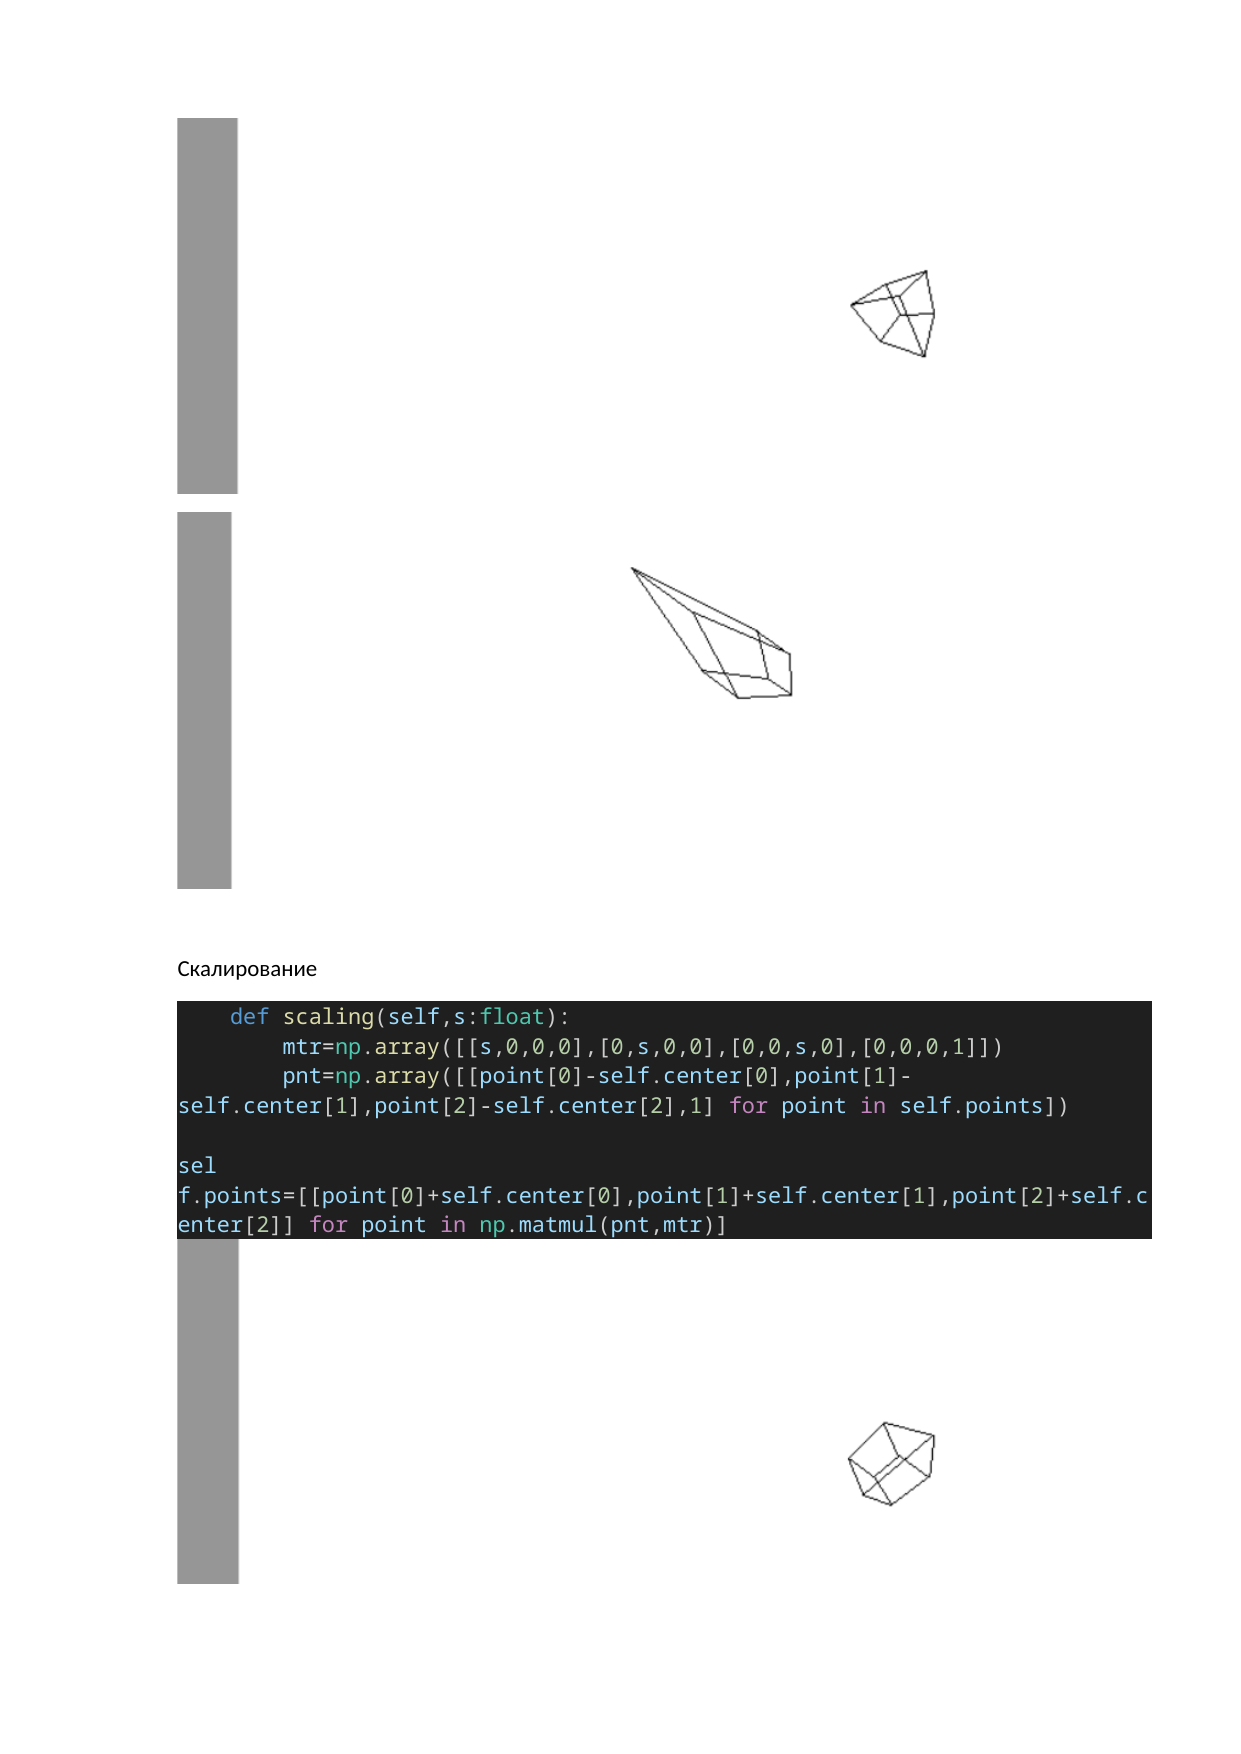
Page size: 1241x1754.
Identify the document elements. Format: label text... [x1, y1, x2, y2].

picture [177, 512, 1152, 889]
text self.points=[[point[0]+self.center[0],point[1]+self.center[1],point[2]+self.center[2]] for point in np.matmul(pnt,mtr)] [177, 1120, 1152, 1239]
text def scaling(self,s:float): [177, 1001, 1152, 1031]
text mtr=np.array([[s,0,0,0],[0,s,0,0],[0,0,s,0],[0,0,0,1]]) [177, 1031, 1152, 1060]
picture [177, 118, 1152, 494]
text Скалирование [177, 954, 1152, 982]
picture [177, 1239, 1152, 1584]
text pnt=np.array([[point[0]-self.center[0],point[1]-self.center[1],point[2]-self.center[2],1] for point in self.points]) [177, 1060, 1152, 1120]
